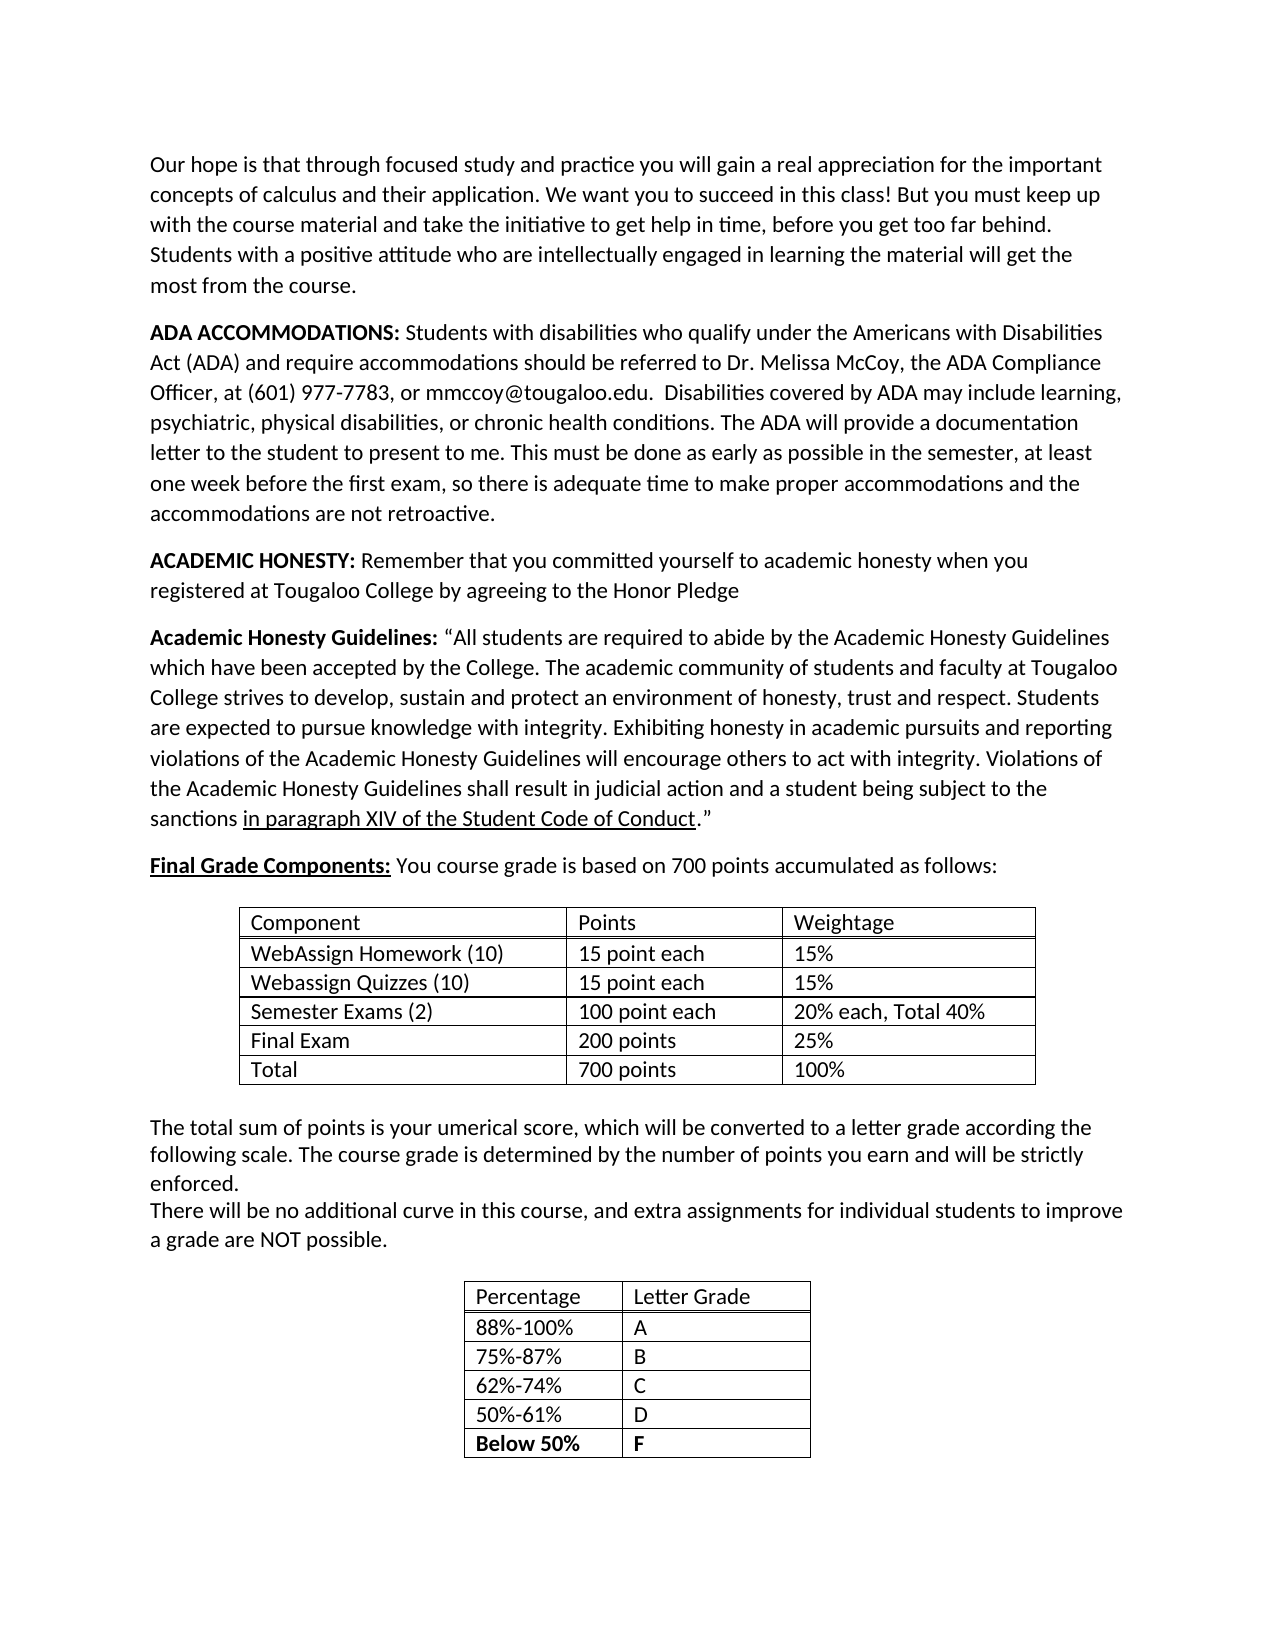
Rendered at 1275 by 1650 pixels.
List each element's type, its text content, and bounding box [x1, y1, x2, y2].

table_cell WebAssign Homework (10) [240, 939, 566, 967]
table_cell 15% [783, 939, 1035, 967]
text The total sum of points is your umerical score, which will be converted to a letter grade according the following scale. The course grade is determined by the number of points you earn and will be strictly enforced. [150, 1113, 1125, 1197]
table_cell 62%-74% [465, 1371, 622, 1399]
table_header Weightage [783, 908, 1035, 936]
table_cell Semester Exams (2) [240, 998, 566, 1025]
table_cell 700 points [567, 1056, 782, 1083]
table_header Letter Grade [623, 1282, 810, 1310]
table_cell 15 point each [567, 939, 782, 967]
table_cell 200 points [567, 1026, 782, 1054]
table_header Component [240, 908, 566, 936]
table_cell 100% [783, 1056, 1035, 1083]
table_header Percentage [465, 1282, 622, 1310]
text ACADEMIC HONESTY: Remember that you committed yourself to academic honesty when you registered at Tougaloo College by agreeing to the Honor Pledge [150, 546, 1125, 604]
table_cell F [623, 1429, 810, 1457]
text ADA ACCOMMODATIONS: Students with disabilities who qualify under the Americans with Disabilities Act (ADA) and require accommodations should be referred to Dr. Melissa McCoy, the ADA Compliance Officer, at (601) 977-7783, or mmccoy@tougaloo.edu. Disabilities covered by ADA may include learning, psychiatric, physical disabilities, or chronic health conditions. The ADA will provide a documentation letter to the student to present to me. This must be done as early as possible in the semester, at least one week before the first exam, so there is adequate time to make proper accommodations and the accommodations are not retroactive. [150, 318, 1125, 527]
table_cell Final Exam [240, 1026, 566, 1054]
table_cell 50%-61% [465, 1400, 622, 1428]
table_cell Total [240, 1056, 566, 1083]
table_cell 88%-100% [465, 1313, 622, 1341]
table_cell A [623, 1313, 810, 1341]
table_cell D [623, 1400, 810, 1428]
text There will be no additional curve in this course, and extra assignments for individual students to improve a grade are NOT possible. [150, 1197, 1125, 1253]
table_cell 25% [783, 1026, 1035, 1054]
text Final Grade Components: You course grade is based on 700 points accumulated as follows: [150, 851, 1125, 879]
table_header Points [567, 908, 782, 936]
table_cell 15 point each [567, 968, 782, 996]
table_cell B [623, 1342, 810, 1370]
text Academic Honesty Guidelines: “All students are required to abide by the Academic Honesty Guidelines which have been accepted by the College. The academic community of students and faculty at Tougaloo College strives to develop, sustain and protect an environment of honesty, trust and respect. Students are expected to pursue knowledge with integrity. Exhibiting honesty in academic pursuits and reporting violations of the Academic Honesty Guidelines will encourage others to act with integrity. Violations of the Academic Honesty Guidelines shall result in judicial action and a student being subject to the sanctions in paragraph XIV of the Student Code of Conduct.” [150, 623, 1125, 832]
table_cell 100 point each [567, 998, 782, 1025]
table_cell 75%-87% [465, 1342, 622, 1370]
table_cell 20% each, Total 40% [783, 998, 1035, 1025]
text Our hope is that through focused study and practice you will gain a real appreciation for the important concepts of calculus and their application. We want you to succeed in this class! But you must keep up with the course material and take the initiative to get help in time, before you get too far behind. Students with a positive attitude who are intellectually engaged in learning the material will get the most from the course. [150, 150, 1125, 299]
table_cell 15% [783, 968, 1035, 996]
table_cell Webassign Quizzes (10) [240, 968, 566, 996]
table_cell Below 50% [465, 1429, 622, 1457]
table_cell C [623, 1371, 810, 1399]
